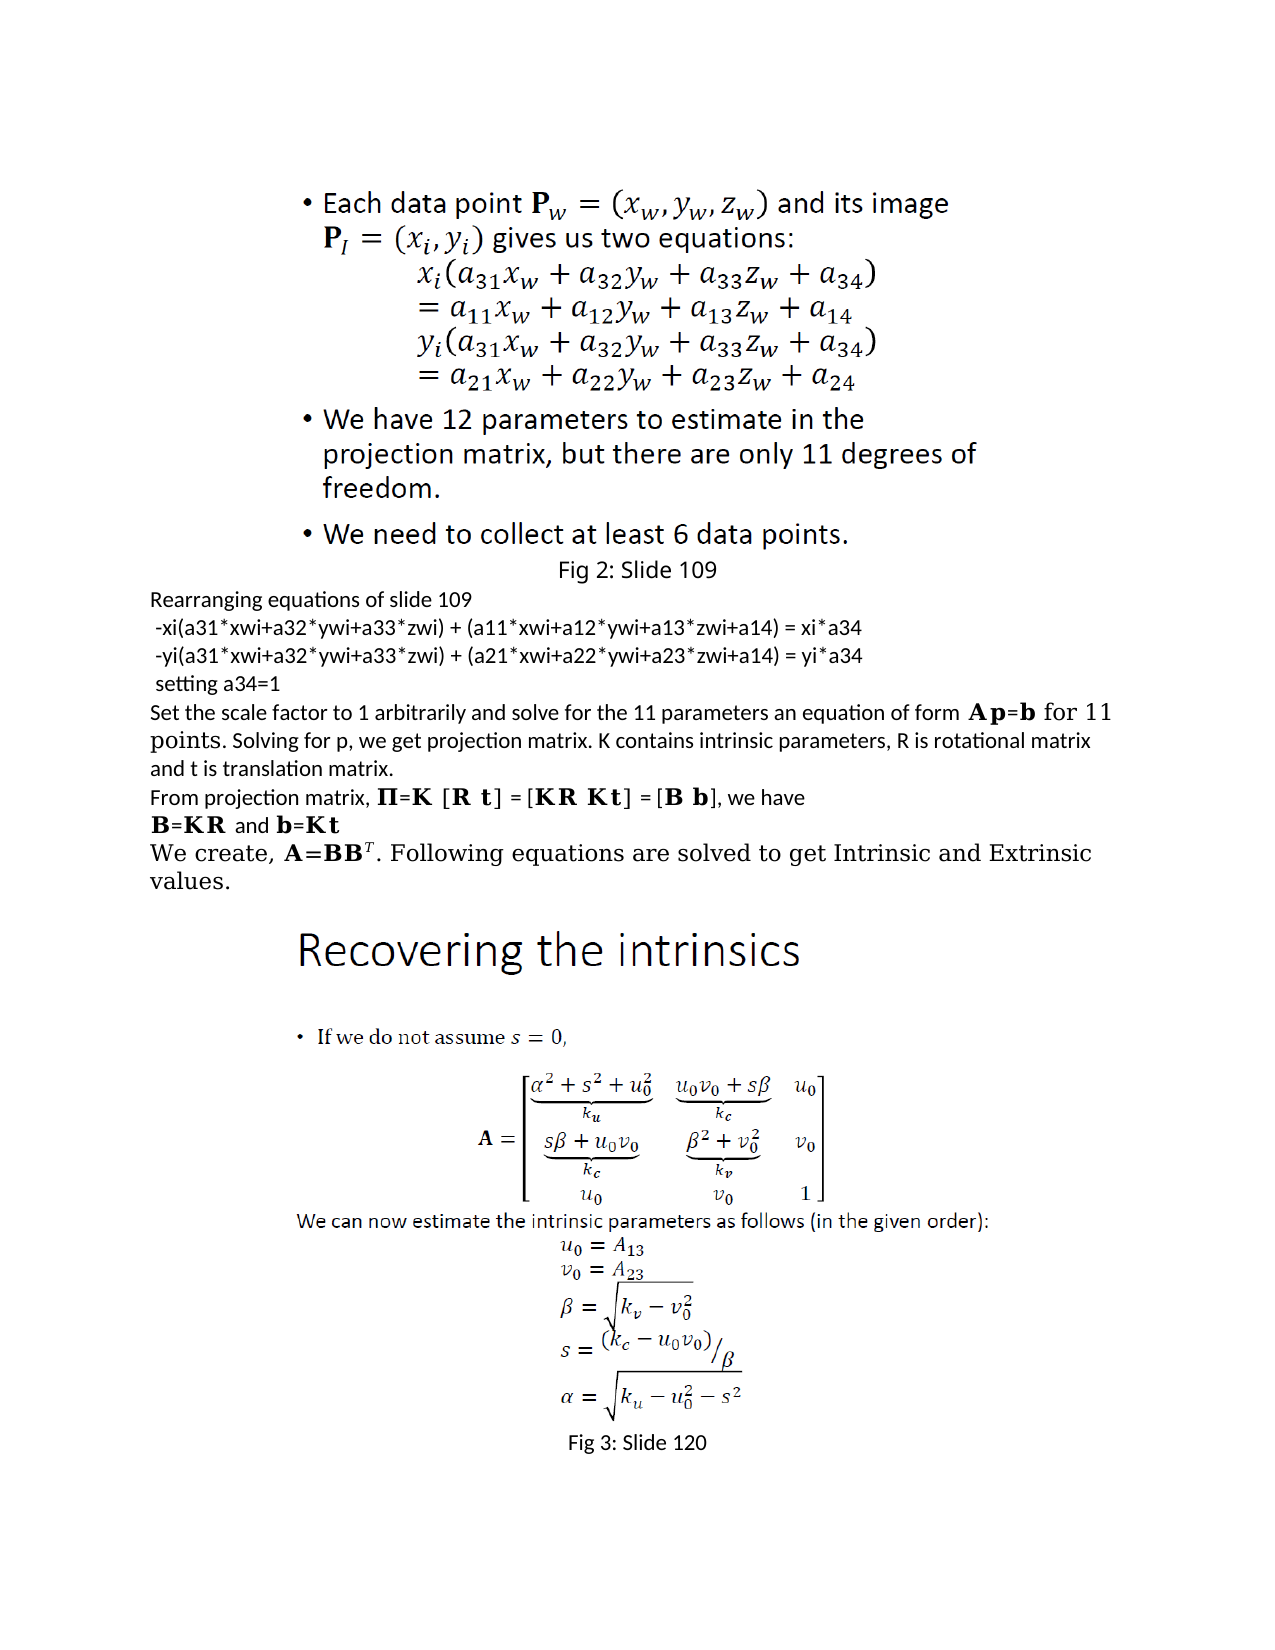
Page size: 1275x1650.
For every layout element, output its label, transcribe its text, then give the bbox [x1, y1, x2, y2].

text -xi(a31*xwi+a32*ywi+a33*zwi) + (a11*xwi+a12*ywi+a13*zwi+a14) = xi*a34 [150, 613, 1125, 641]
text 𝐁=𝐊𝐑 and 𝐛=𝐊𝐭 [150, 811, 1125, 839]
text Fig 2: Slide 109 [150, 554, 1125, 585]
text We create, 𝐀=𝐁𝐁𝑇. Following equations are solved to get Intrinsic and Extrinsic values. [150, 839, 1125, 894]
text From projection matrix, 𝚷=𝐊 [𝐑 𝐭] = [𝐊𝐑 𝐊𝐭] = [𝐁 𝐛], we have [150, 782, 1125, 811]
picture [291, 181, 984, 554]
text Rearranging equations of slide 109 [150, 585, 1125, 613]
text setting a34=1 [150, 669, 1125, 697]
text Set the scale factor to 1 arbitrarily and solve for the 11 parameters an equation of form 𝐀𝐩=𝐛 for 11 points. Solving for p, we get projection matrix. K contains intrinsic parameters, R is rotational matrix and t is translation matrix. [150, 697, 1125, 782]
picture [281, 921, 994, 1428]
text -yi(a31*xwi+a32*ywi+a33*zwi) + (a21*xwi+a22*ywi+a23*zwi+a14) = yi*a34 [150, 641, 1125, 669]
text Fig 3: Slide 120 [150, 1428, 1125, 1456]
